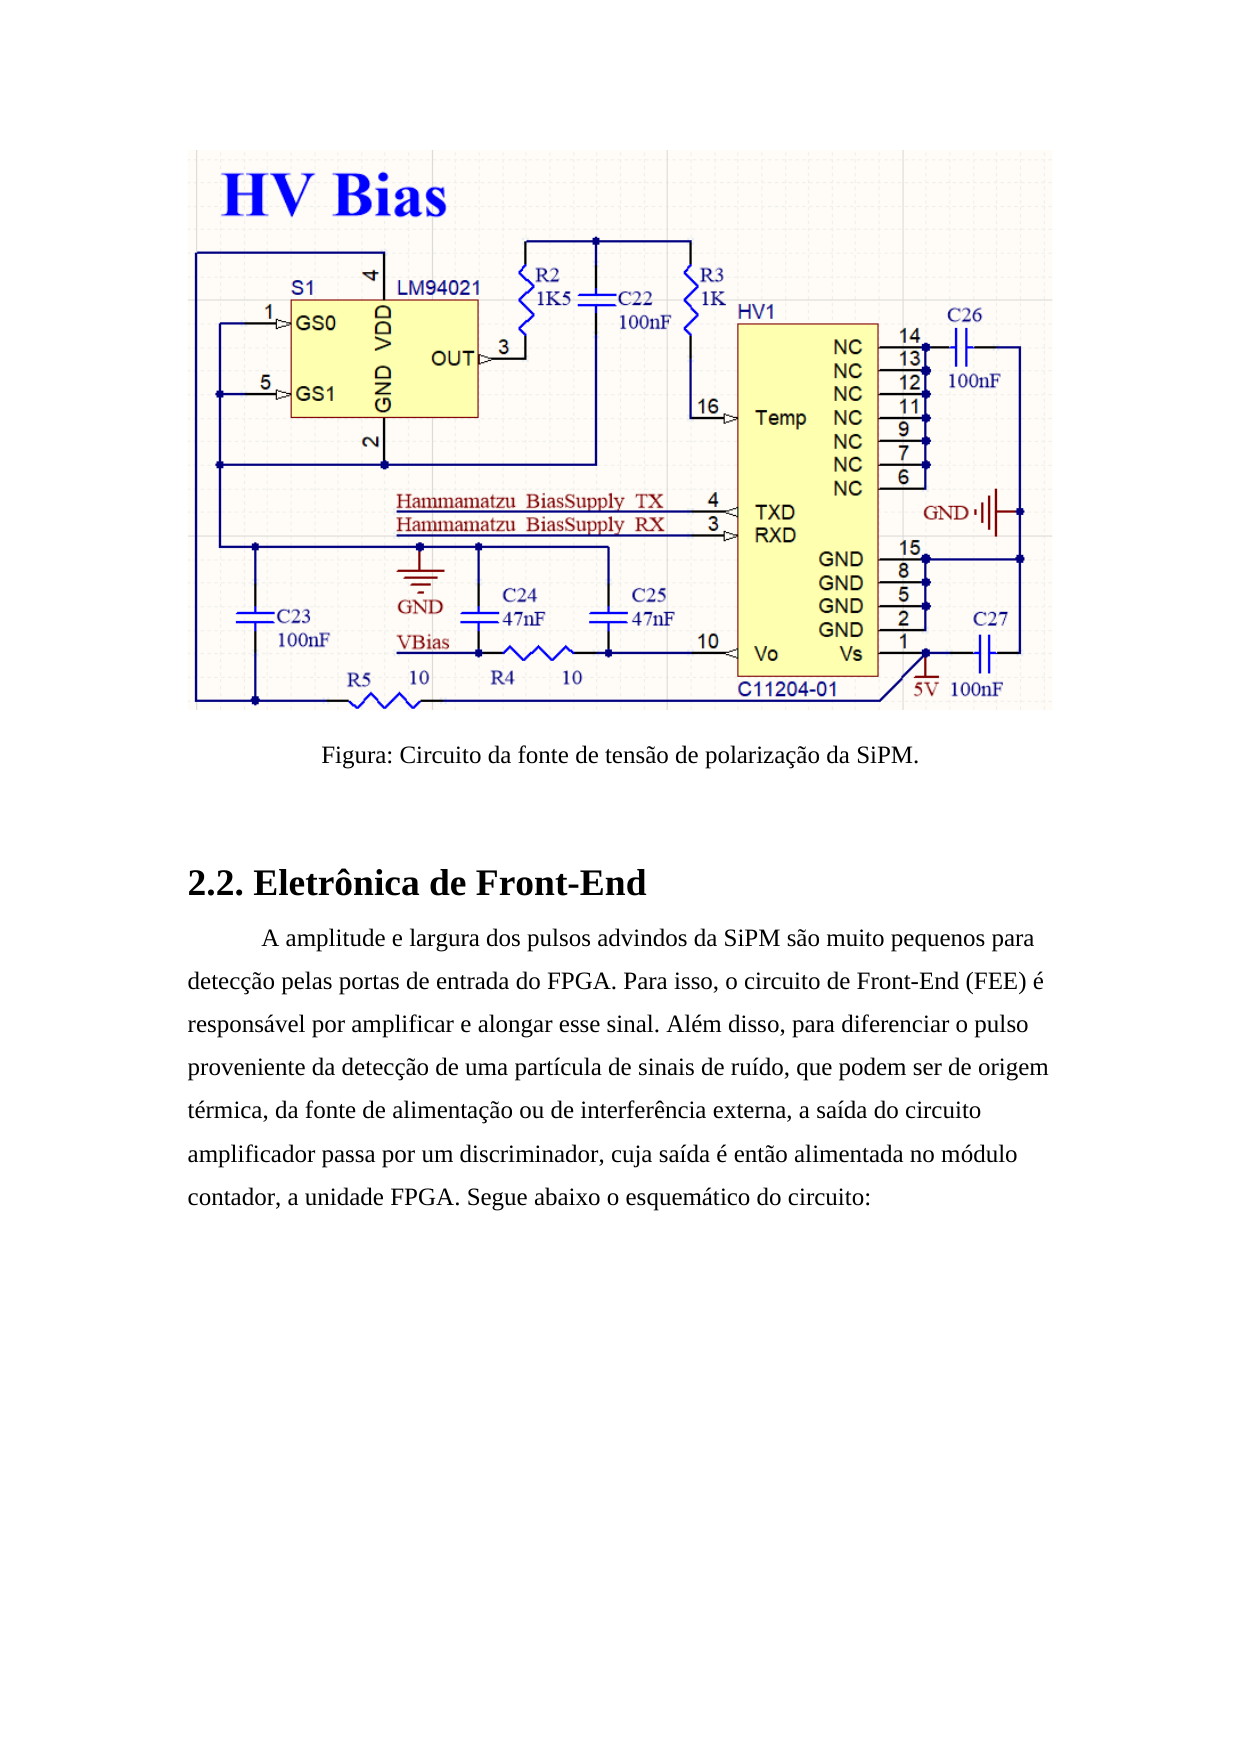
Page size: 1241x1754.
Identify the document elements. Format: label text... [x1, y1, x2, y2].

picture [187, 150, 1053, 710]
list Eletrônica de Front-End [187, 860, 1053, 903]
text A amplitude e largura dos pulsos advindos da SiPM são muito pequenos para detecção pelas portas de entrada do FPGA. Para isso, o circuito de Front-End (FEE) é responsável por amplificar e alongar esse sinal. Além disso, para diferenciar o pulso proveniente da detecção de uma partícula de sinais de ruído, que podem ser de origem térmica, da fonte de alimentação ou de interferência externa, a saída do circuito amplificador passa por um discriminador, cuja saída é então alimentada no módulo contador, a unidade FPGA. Segue abaixo o esquemático do circuito: [187, 923, 1053, 1211]
text Figura: Circuito da fonte de tensão de polarização da SiPM. [187, 740, 1053, 769]
